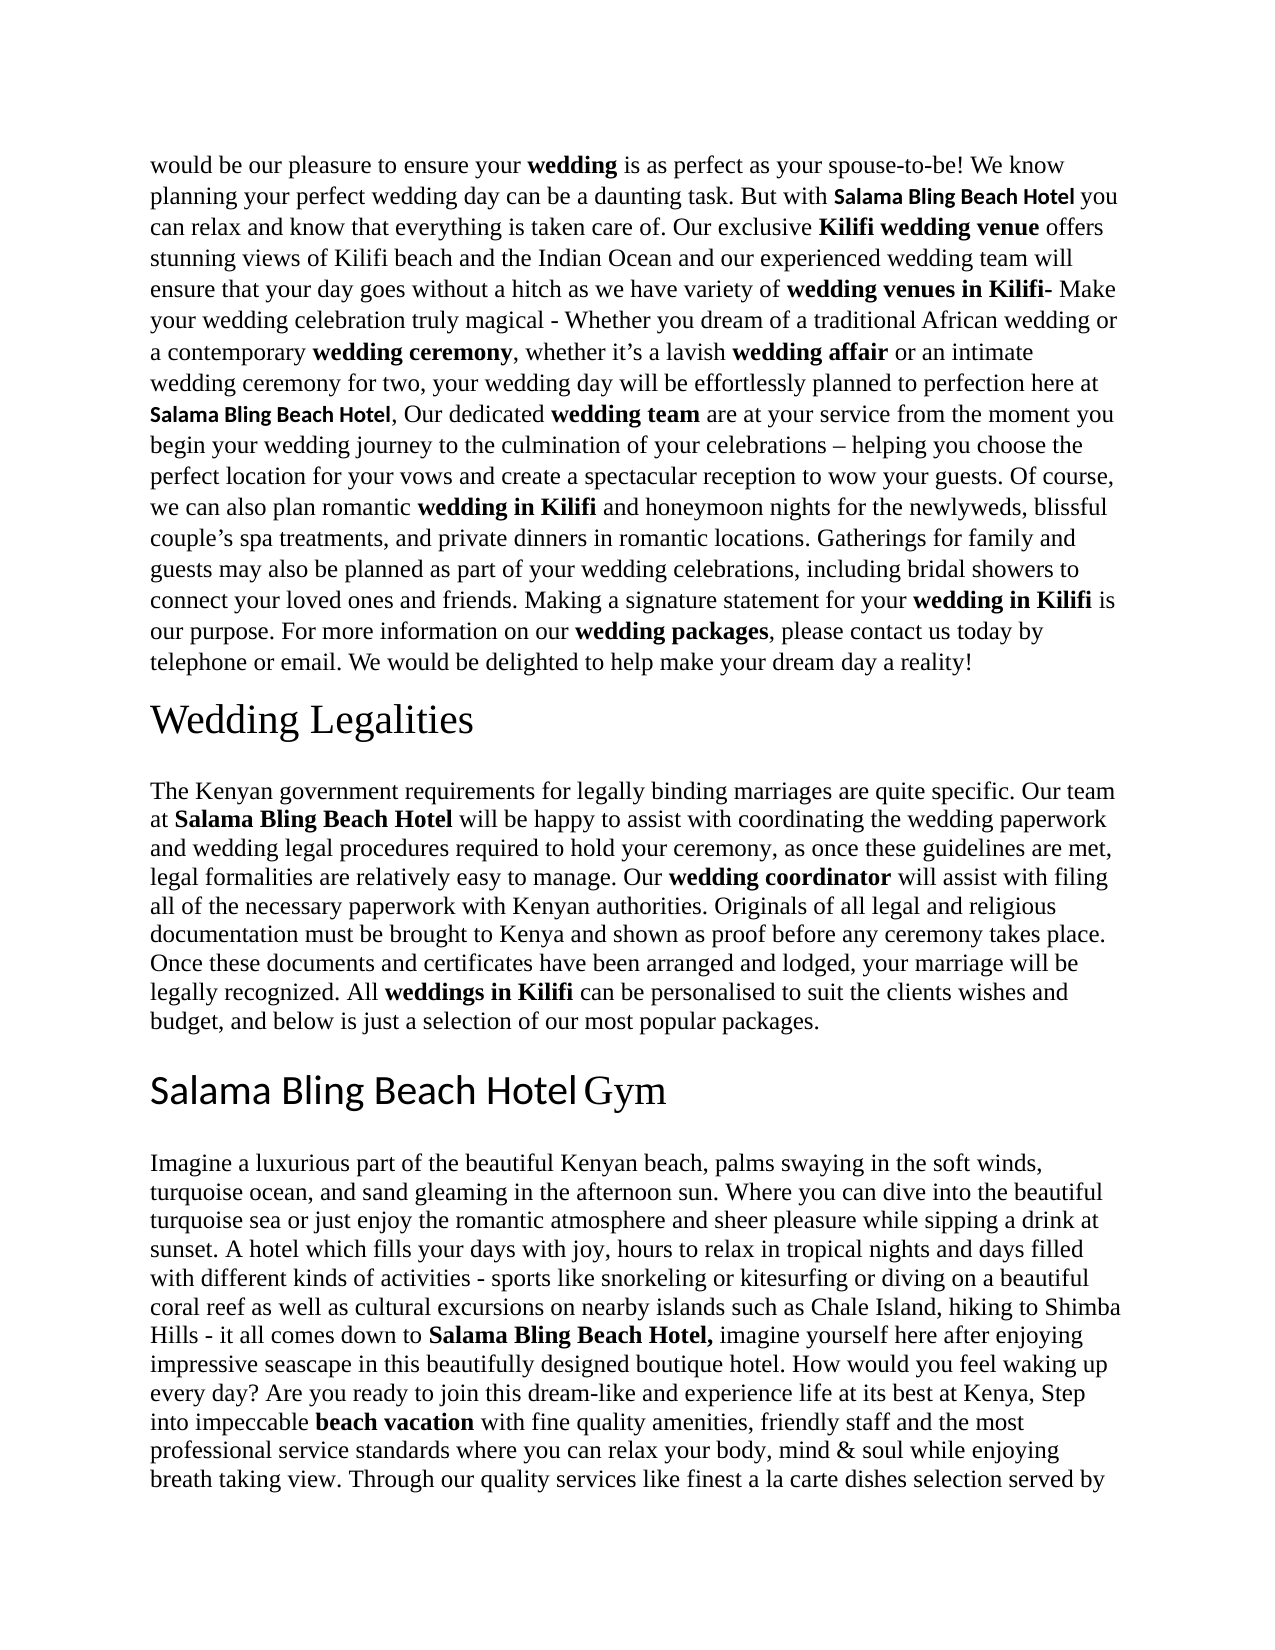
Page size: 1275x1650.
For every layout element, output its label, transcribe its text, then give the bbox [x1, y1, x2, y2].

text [150, 150, 1125, 676]
subtitle Wedding Legalities [150, 695, 1125, 743]
text The Kenyan government requirements for legally binding marriages are quite specific. Our team at Salama Bling Beach Hotel will be happy to assist with coordinating the wedding paperwork and wedding legal procedures required to hold your ceremony, as once these guidelines are met, legal formalities are relatively easy to manage. Our wedding coordinator will assist with filing all of the necessary paperwork with Kenyan authorities. Originals of all legal and religious documentation must be brought to Kenya and shown as proof before any ceremony takes place. Once these documents and certificates have been arranged and lodged, your marriage will be legally recognized. All weddings in Kilifi can be personalised to suit the clients wishes and budget, and below is just a selection of our most popular packages. [150, 776, 1125, 1034]
text Salama Bling Beach Hotel Gym [150, 1064, 1125, 1114]
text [150, 1148, 1125, 1493]
